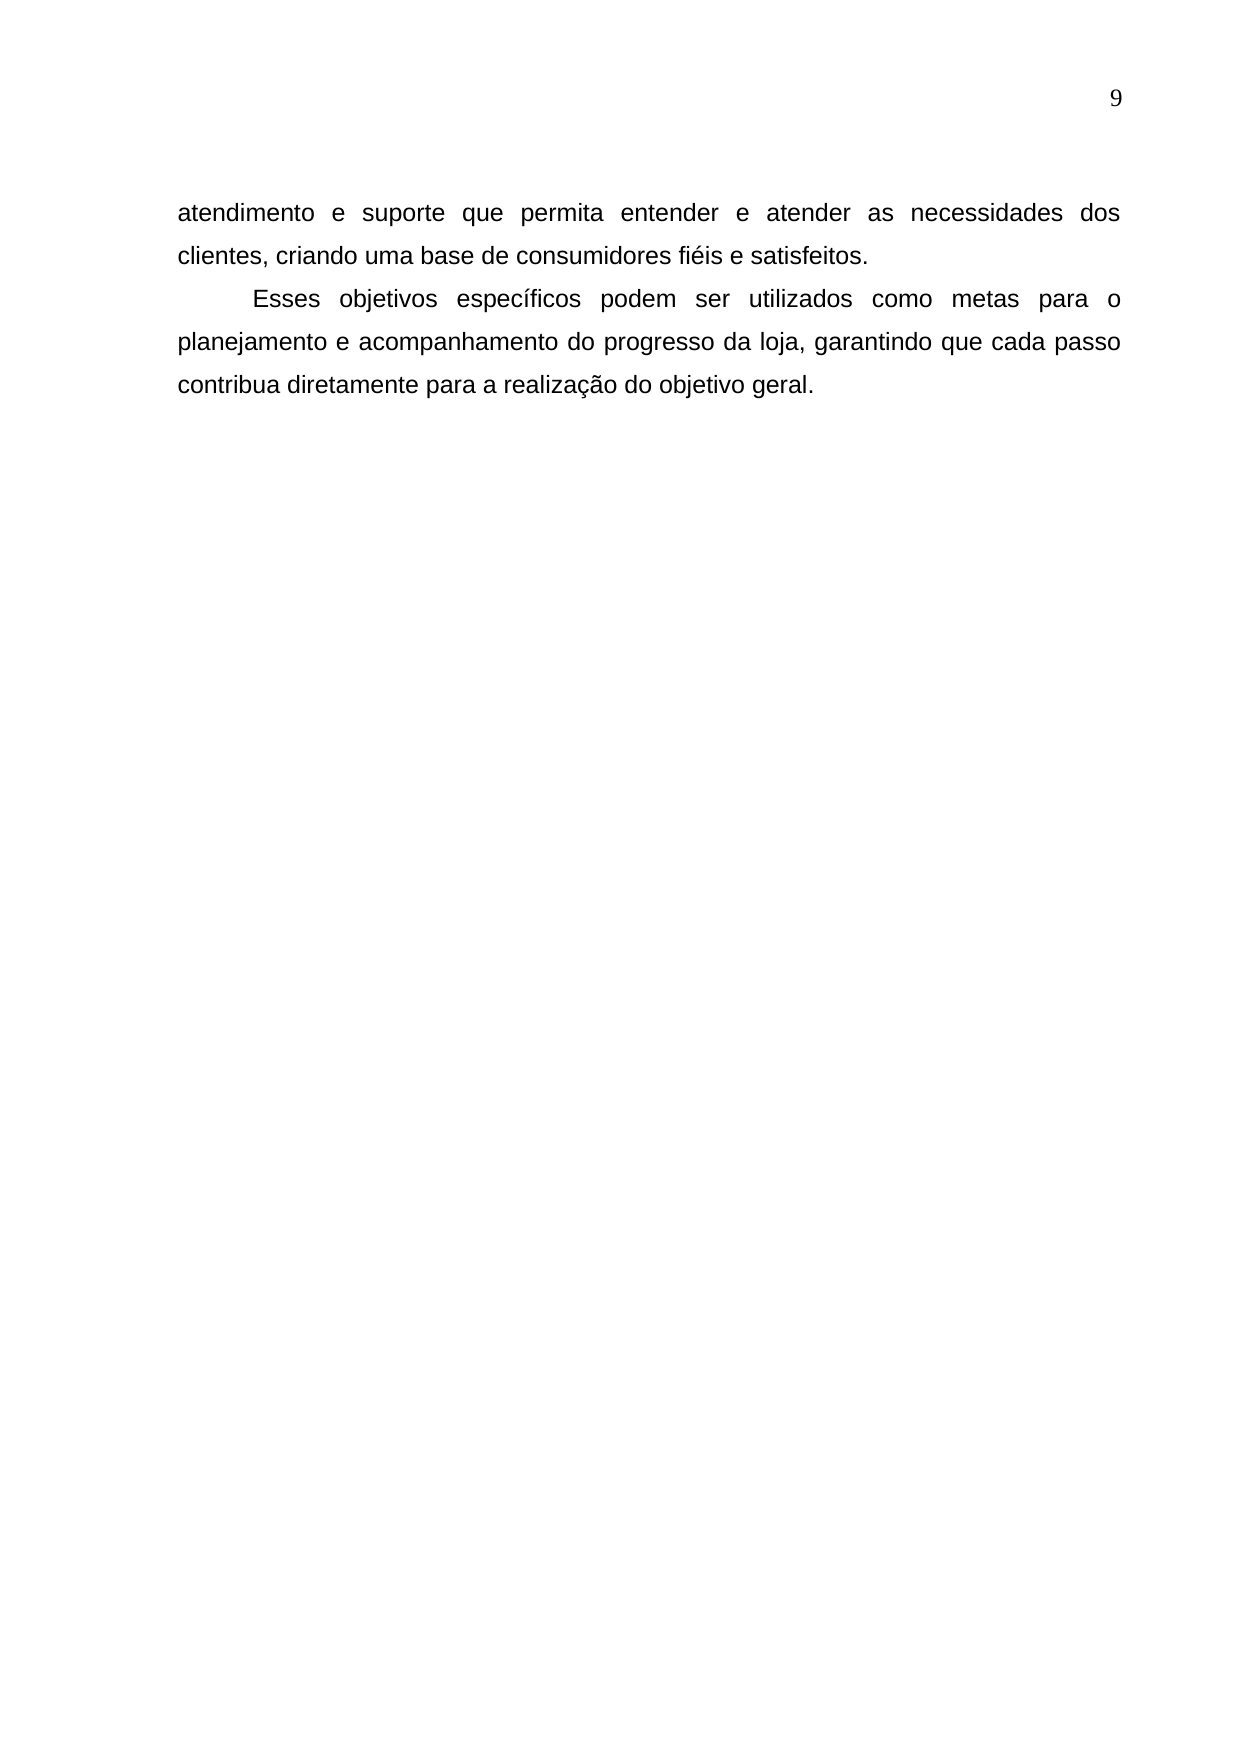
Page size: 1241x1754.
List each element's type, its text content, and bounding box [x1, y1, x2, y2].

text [177, 198, 1122, 269]
text Esses objetivos específicos podem ser utilizados como metas para o planejamento e acompanhamento do progresso da loja, garantindo que cada passo contribua diretamente para a realização do objetivo geral. [177, 284, 1122, 399]
